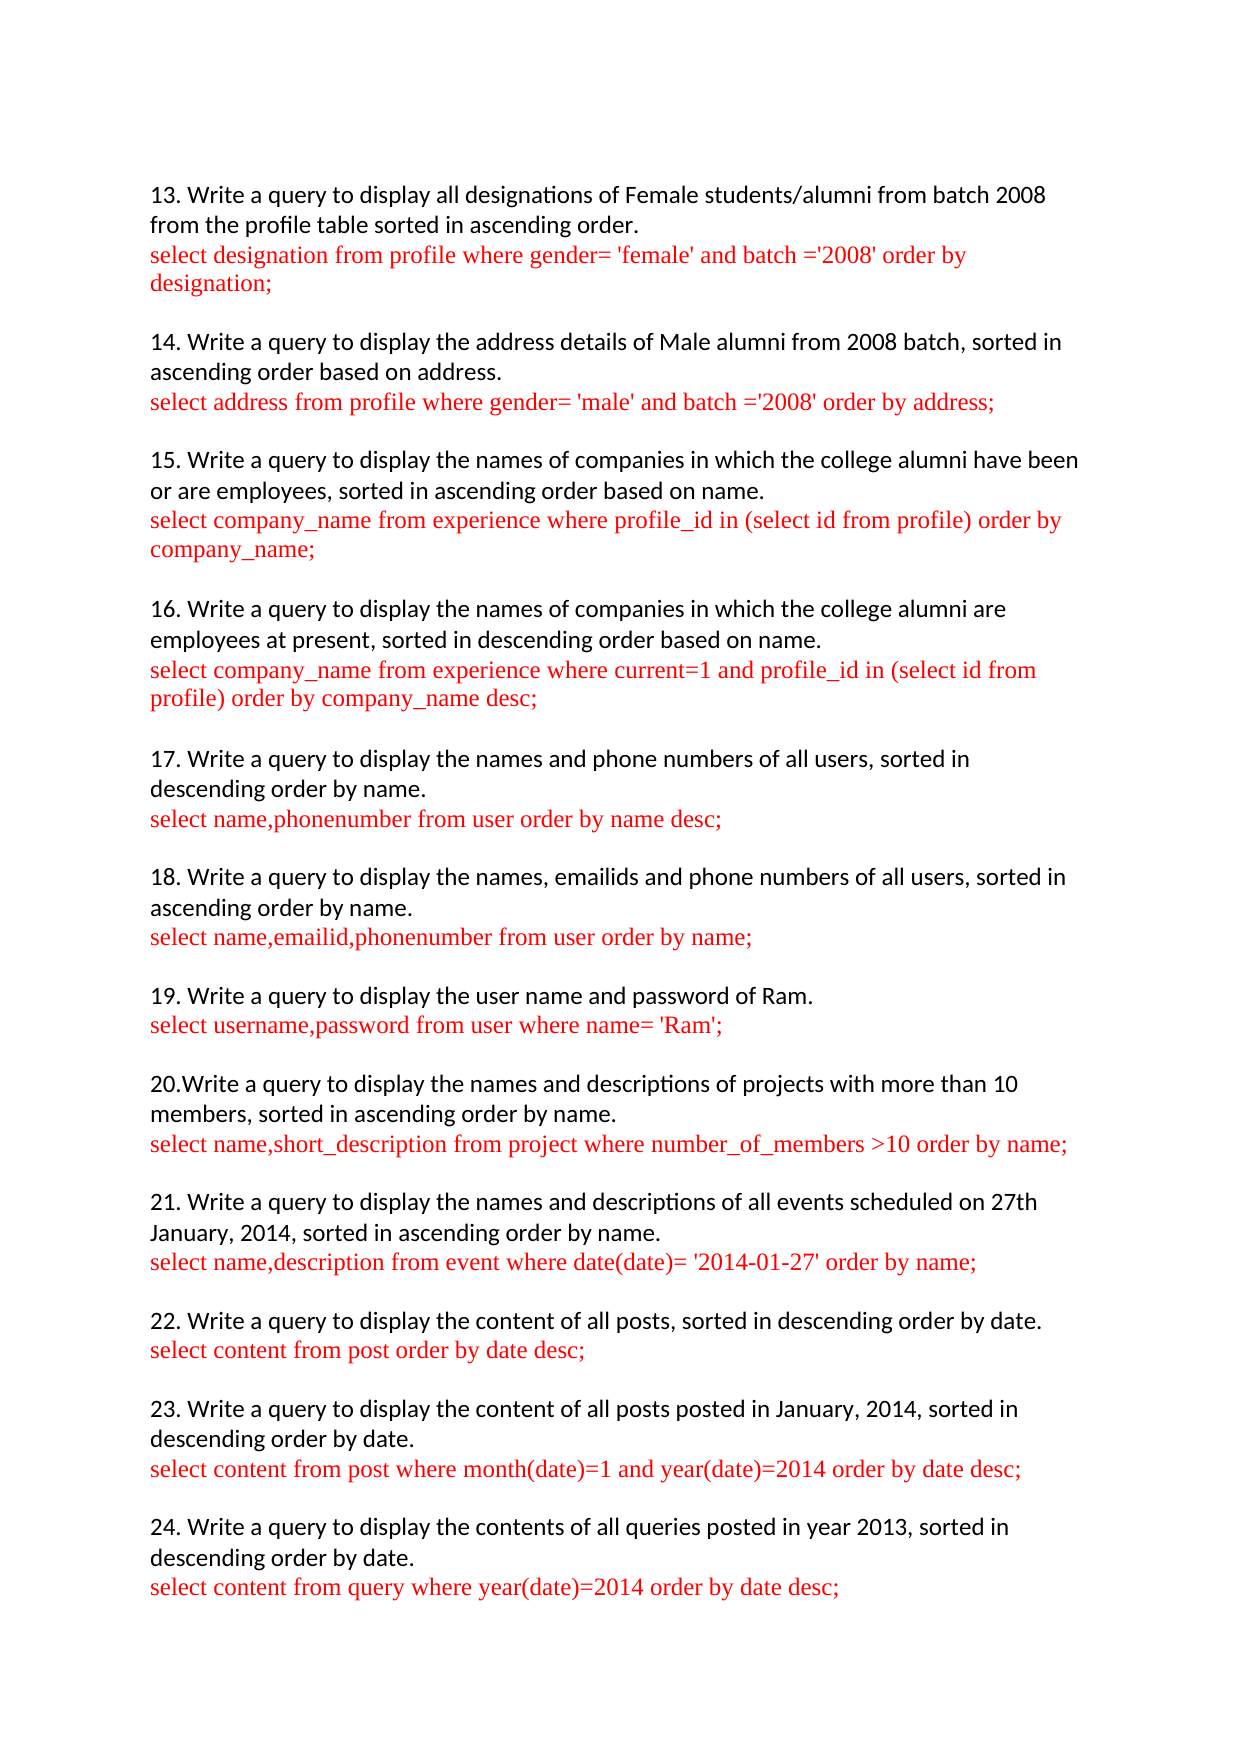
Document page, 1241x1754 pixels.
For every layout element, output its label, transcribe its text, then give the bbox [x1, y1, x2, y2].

text 13. Write a query to display all designations of Female students/alumni from batch 2008 from the profile table sorted in ascending order. [150, 179, 1090, 240]
text select designation from profile where gender= 'female' and batch ='2008' order by designation; [150, 240, 1090, 297]
text 24. Write a query to display the contents of all queries posted in year 2013, sorted in descending order by date. [150, 1511, 1090, 1572]
text select content from post where month(date)=1 and year(date)=2014 order by date desc; [150, 1454, 1090, 1483]
text 21. Write a query to display the names and descriptions of all events scheduled on 27th January, 2014, sorted in ascending order by name. [150, 1186, 1090, 1247]
text 15. Write a query to display the names of companies in which the college alumni have been or are employees, sorted in ascending order based on name. [150, 444, 1090, 506]
text select name,phonenumber from user order by name desc; [150, 804, 1090, 832]
text 17. Write a query to display the names and phone numbers of all users, sorted in descending order by name. [150, 743, 1090, 804]
text 23. Write a query to display the content of all posts posted in January, 2014, sorted in descending order by date. [150, 1393, 1090, 1454]
text select company_name from experience where current=1 and profile_id in (select id from profile) order by company_name desc; [150, 655, 1090, 712]
text select username,password from user where name= 'Ram'; [150, 1010, 1090, 1039]
text 16. Write a query to display the names of companies in which the college alumni are employees at present, sorted in descending order based on name. [150, 594, 1090, 655]
text 14. Write a query to display the address details of Male alumni from 2008 batch, sorted in ascending order based on address. [150, 326, 1090, 387]
text 22. Write a query to display the content of all posts, sorted in descending order by date. [150, 1305, 1090, 1335]
text select content from post order by date desc; [150, 1335, 1090, 1364]
text select name,emailid,phonenumber from user order by name; [150, 922, 1090, 951]
text select name,description from event where date(date)= '2014-01-27' order by name; [150, 1247, 1090, 1276]
text select content from query where year(date)=2014 order by date desc; [150, 1572, 1090, 1601]
text 18. Write a query to display the names, emailids and phone numbers of all users, sorted in ascending order by name. [150, 861, 1090, 922]
text 20.Write a query to display the names and descriptions of projects with more than 10 members, sorted in ascending order by name. [150, 1068, 1090, 1129]
text select address from profile where gender= 'male' and batch ='2008' order by address; [150, 387, 1090, 416]
text 19. Write a query to display the user name and password of Ram. [150, 980, 1090, 1010]
text select company_name from experience where profile_id in (select id from profile) order by company_name; [150, 506, 1090, 563]
text select name,short_description from project where number_of_members >10 order by name; [150, 1129, 1090, 1158]
